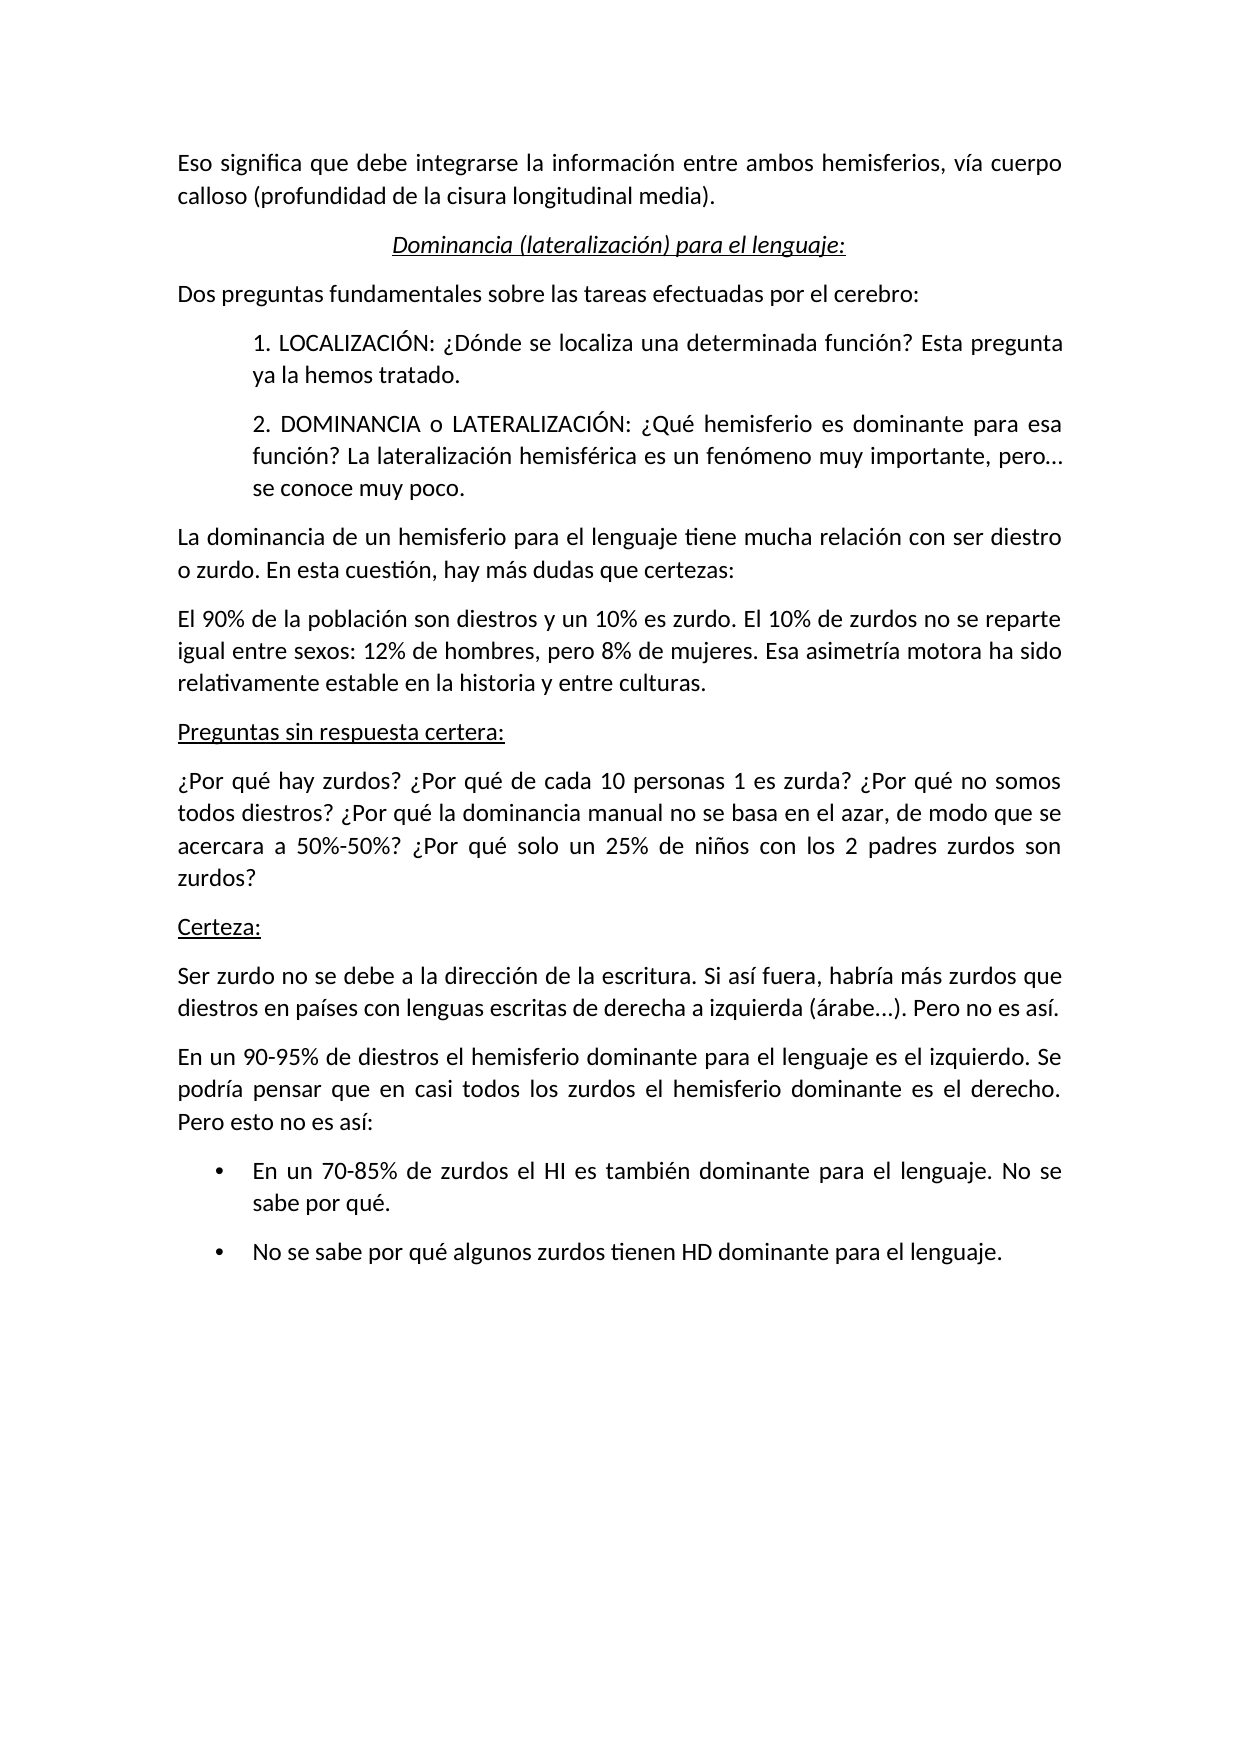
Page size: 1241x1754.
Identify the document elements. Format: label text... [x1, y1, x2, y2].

text La dominancia de un hemisferio para el lenguaje tiene mucha relación con ser diestro o zurdo. En esta cuestión, hay más dudas que certezas: [177, 522, 1063, 584]
list No se sabe por qué algunos zurdos tienen HD dominante para el lenguaje. [215, 1236, 1063, 1267]
list En un 70-85% de zurdos el HI es también dominante para el lenguaje. No se sabe por qué. [215, 1155, 1063, 1218]
text Dominancia (lateralización) para el lenguaje: [177, 229, 1063, 259]
text Dos preguntas fundamentales sobre las tareas efectuadas por el cerebro: [177, 278, 1063, 308]
text Preguntas sin respuesta certera: [177, 716, 1063, 747]
text Certeza: [177, 911, 1063, 942]
text Eso significa que debe integrarse la información entre ambos hemisferios, vía cuerpo calloso (profundidad de la cisura longitudinal media). [177, 148, 1063, 210]
text En un 90-95% de diestros el hemisferio dominante para el lenguaje es el izquierdo. Se podría pensar que en casi todos los zurdos el hemisferio dominante es el derecho. Pero esto no es así: [177, 1041, 1063, 1136]
text ¿Por qué hay zurdos? ¿Por qué de cada 10 personas 1 es zurda? ¿Por qué no somos todos diestros? ¿Por qué la dominancia manual no se basa en el azar, de modo que se acercara a 50%-50%? ¿Por qué solo un 25% de niños con los 2 padres zurdos son zurdos? [177, 765, 1063, 893]
text 2. DOMINANCIA o LATERALIZACIÓN: ¿Qué hemisferio es dominante para esa función? La lateralización hemisférica es un fenómeno muy importante, pero… se conoce muy poco. [252, 408, 1063, 503]
text Ser zurdo no se debe a la dirección de la escritura. Si así fuera, habría más zurdos que diestros en países con lenguas escritas de derecha a izquierda (árabe...). Pero no es así. [177, 960, 1063, 1023]
text 1. LOCALIZACIÓN: ¿Dónde se localiza una determinada función? Esta pregunta ya la hemos tratado. [252, 327, 1063, 389]
text El 90% de la población son diestros y un 10% es zurdo. El 10% de zurdos no se reparte igual entre sexos: 12% de hombres, pero 8% de mujeres. Esa asimetría motora ha sido relativamente estable en la historia y entre culturas. [177, 603, 1063, 698]
